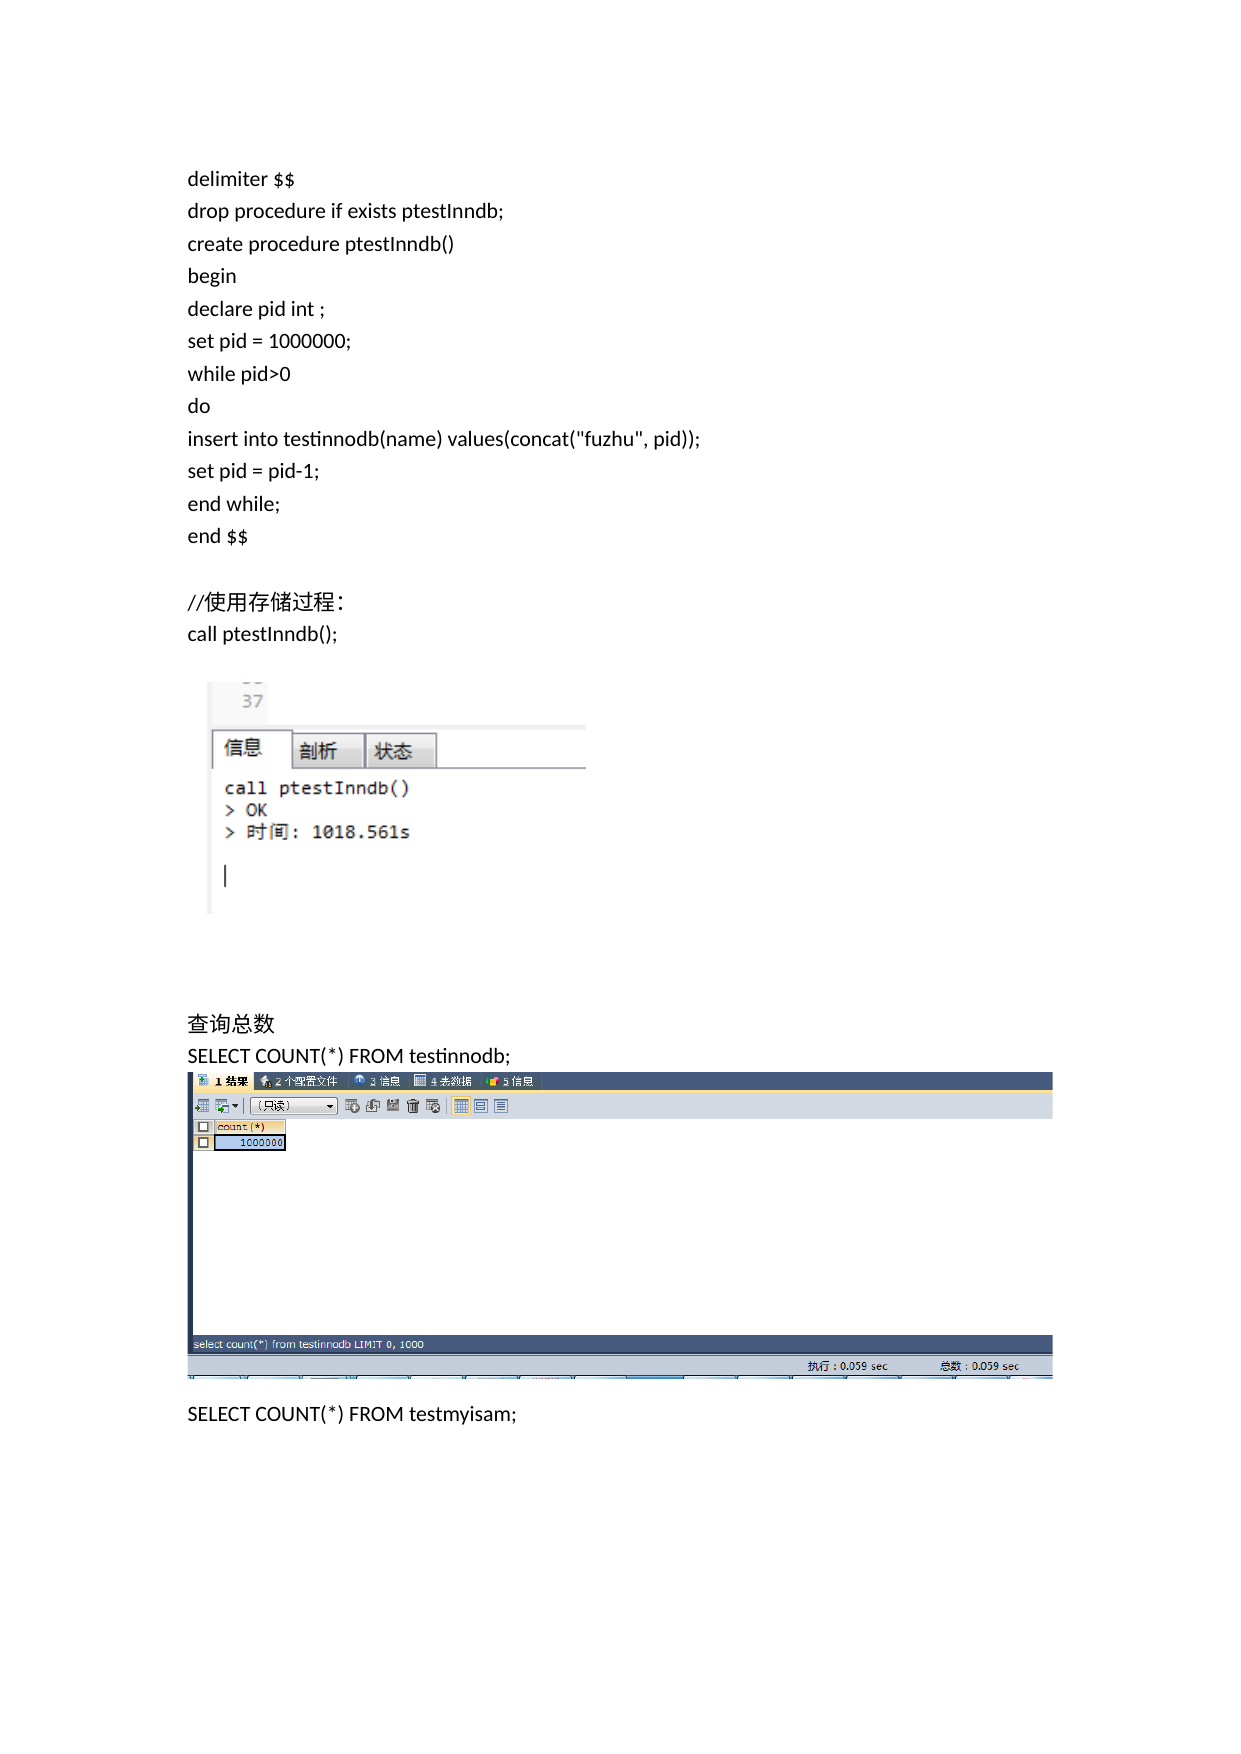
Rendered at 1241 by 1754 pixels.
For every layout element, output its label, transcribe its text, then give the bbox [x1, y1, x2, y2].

text drop procedure if exists ptestInndb; [187, 194, 1053, 227]
text do [187, 389, 1053, 422]
text set pid = pid-1; [187, 454, 1053, 487]
text insert into testinnodb(name) values(concat("fuzhu", pid)); [187, 422, 1053, 454]
text end while; [187, 487, 1053, 519]
text //使用存储过程： [187, 584, 1053, 617]
text 查询总数 [187, 1007, 1053, 1039]
text delimiter $$ [187, 162, 1053, 194]
text SELECT COUNT(*) FROM testmyisam; [187, 1397, 1053, 1429]
text call ptestInndb(); [187, 617, 1053, 649]
text SELECT COUNT(*) FROM testinnodb; [187, 1039, 1053, 1072]
text create procedure ptestInndb() [187, 227, 1053, 259]
picture [187, 682, 586, 914]
text while pid>0 [187, 357, 1053, 389]
text end $$ [187, 519, 1053, 552]
text declare pid int ; [187, 292, 1053, 324]
picture [187, 1072, 1053, 1379]
text set pid = 1000000; [187, 324, 1053, 357]
text begin [187, 259, 1053, 292]
